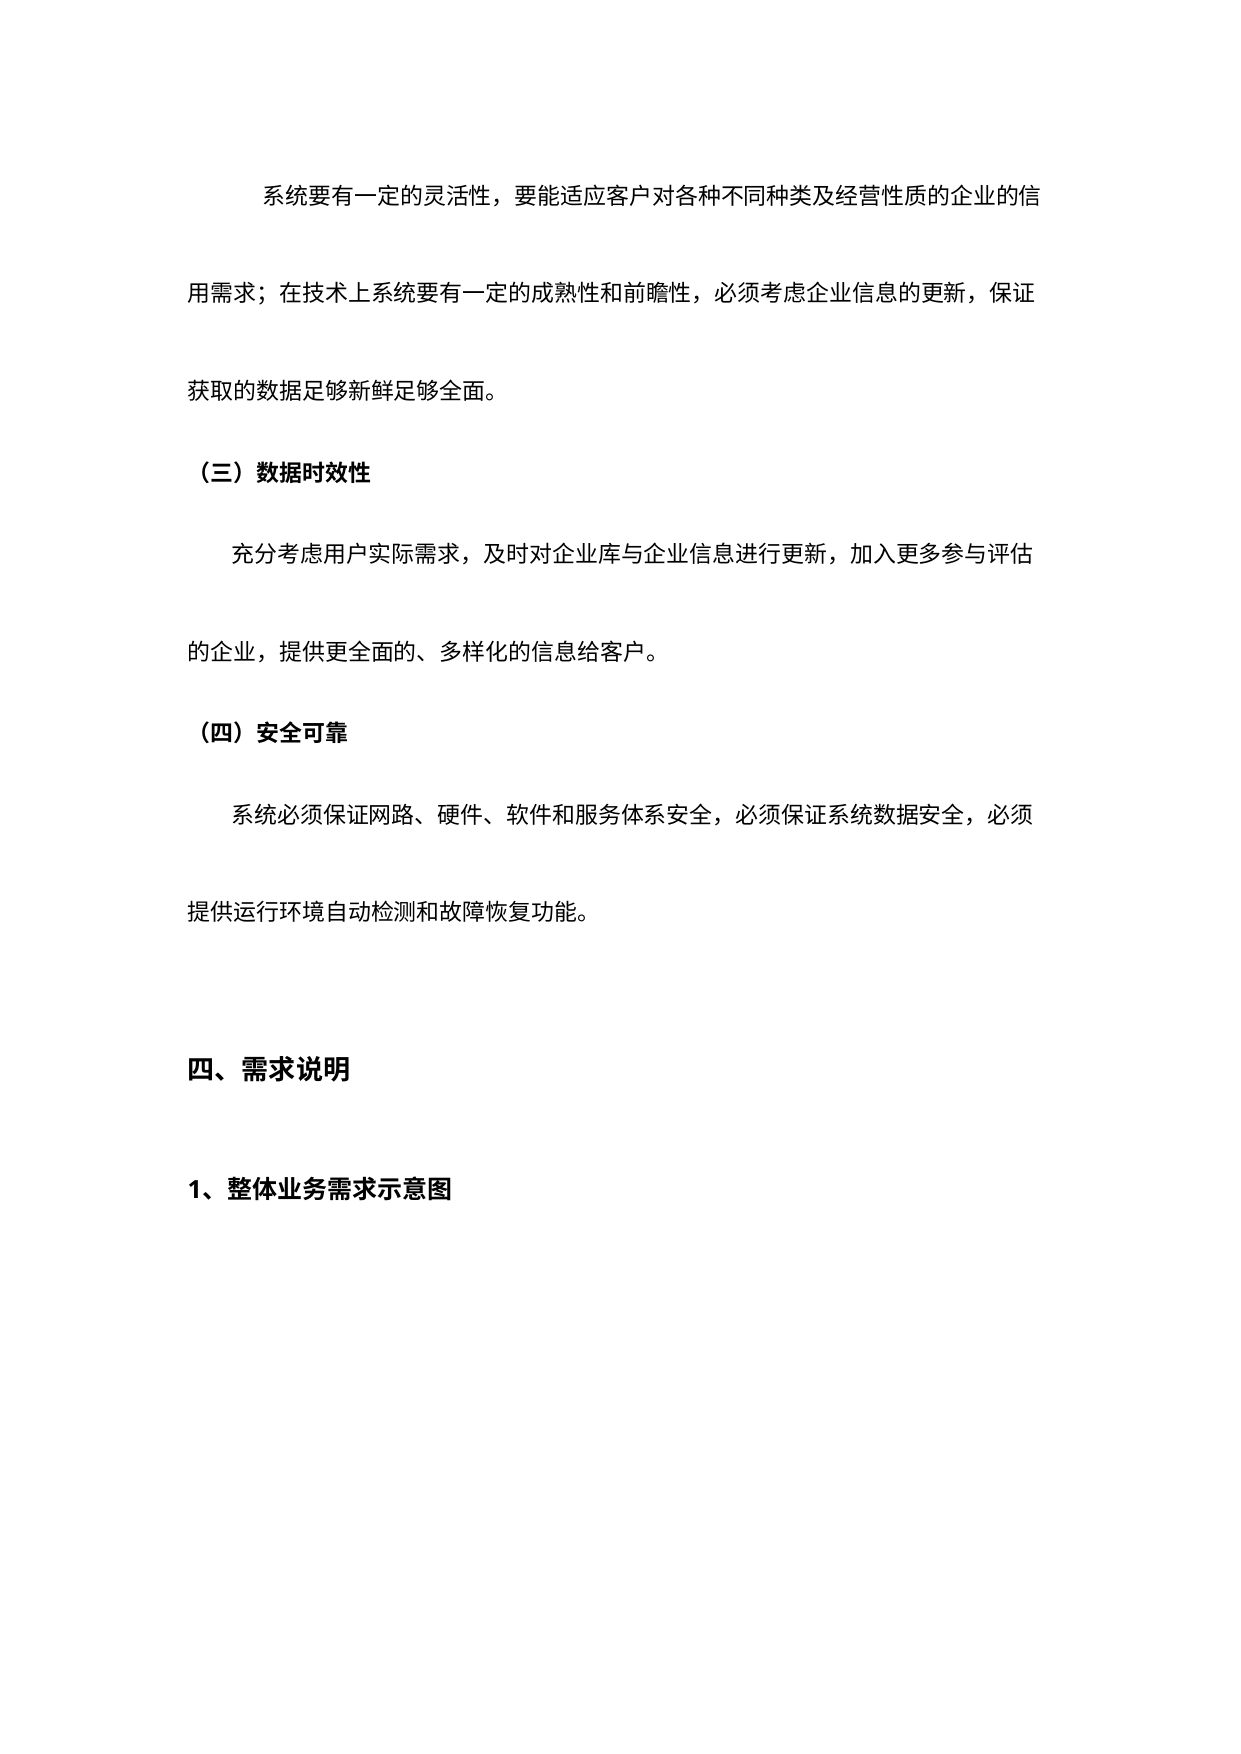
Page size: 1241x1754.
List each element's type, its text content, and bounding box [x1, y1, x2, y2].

text 1、整体业务需求示意图 [187, 1155, 1053, 1220]
text 系统必须保证网路、硬件、软件和服务体系安全，必须保证系统数据安全，必须提供运行环境自动检测和故障恢复功能。 [187, 781, 1053, 943]
text （四）安全可靠 [187, 699, 1053, 764]
text 四、需求说明 [187, 1035, 1053, 1100]
text （三）数据时效性 [187, 438, 1053, 503]
text 系统要有一定的灵活性，要能适应客户对各种不同种类及经营性质的企业的信用需求；在技术上系统要有一定的成熟性和前瞻性，必须考虑企业信息的更新，保证获取的数据足够新鲜足够全面。 [187, 162, 1053, 422]
text 充分考虑用户实际需求，及时对企业库与企业信息进行更新，加入更多参与评估的企业，提供更全面的、多样化的信息给客户。 [187, 520, 1053, 683]
